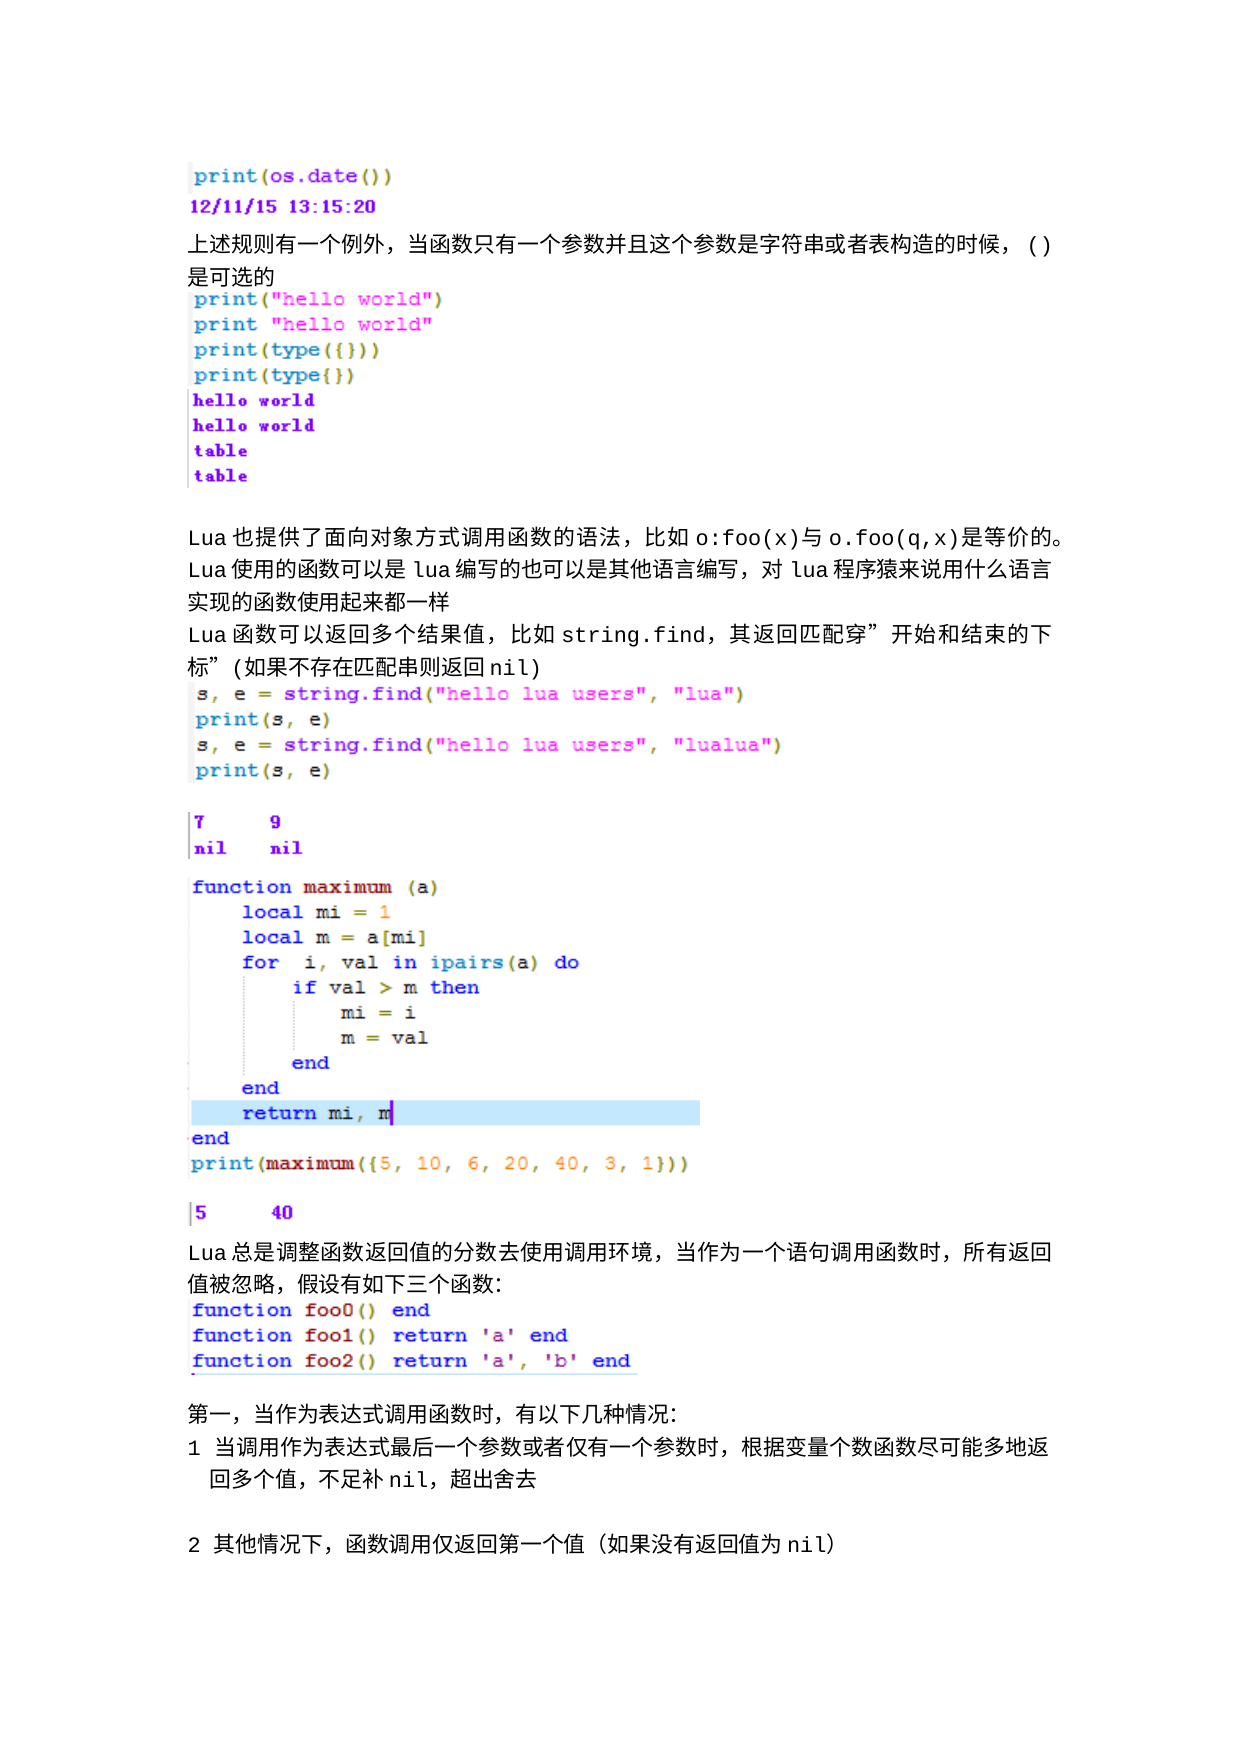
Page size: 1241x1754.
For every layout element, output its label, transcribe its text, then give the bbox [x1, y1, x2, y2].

text Lua总是调整函数返回值的分数去使用调用环境，当作为一个语句调用函数时，所有返回值被忽略，假设有如下三个函数： [187, 1234, 1053, 1299]
text 第一，当作为表达式调用函数时，有以下几种情况： [187, 1397, 1053, 1429]
picture [187, 682, 790, 783]
text 上述规则有一个例外，当函数只有一个参数并且这个参数是字符串或者表构造的时候，()是可选的 [187, 227, 1053, 292]
picture [187, 1299, 638, 1375]
picture [187, 292, 451, 386]
text Lua函数可以返回多个结果值，比如string.find，其返回匹配穿”开始和结束的下标”(如果不存在匹配串则返回nil) [187, 617, 1053, 682]
picture [187, 162, 413, 221]
picture [187, 812, 315, 859]
picture [187, 1202, 305, 1226]
text 2 其他情况下，函数调用仅返回第一个值（如果没有返回值为nil） [187, 1527, 1053, 1559]
text 1 当调用作为表达式最后一个参数或者仅有一个参数时，根据变量个数函数尽可能多地返回多个值，不足补nil，超出舍去 [187, 1429, 1053, 1494]
text Lua也提供了面向对象方式调用函数的语法，比如o:foo(x)与o.foo(q,x)是等价的。Lua使用的函数可以是lua编写的也可以是其他语言编写，对lua程序猿来说用什么语言实现的函数使用起来都一样 [187, 519, 1053, 617]
picture [187, 389, 340, 488]
picture [187, 877, 700, 1179]
